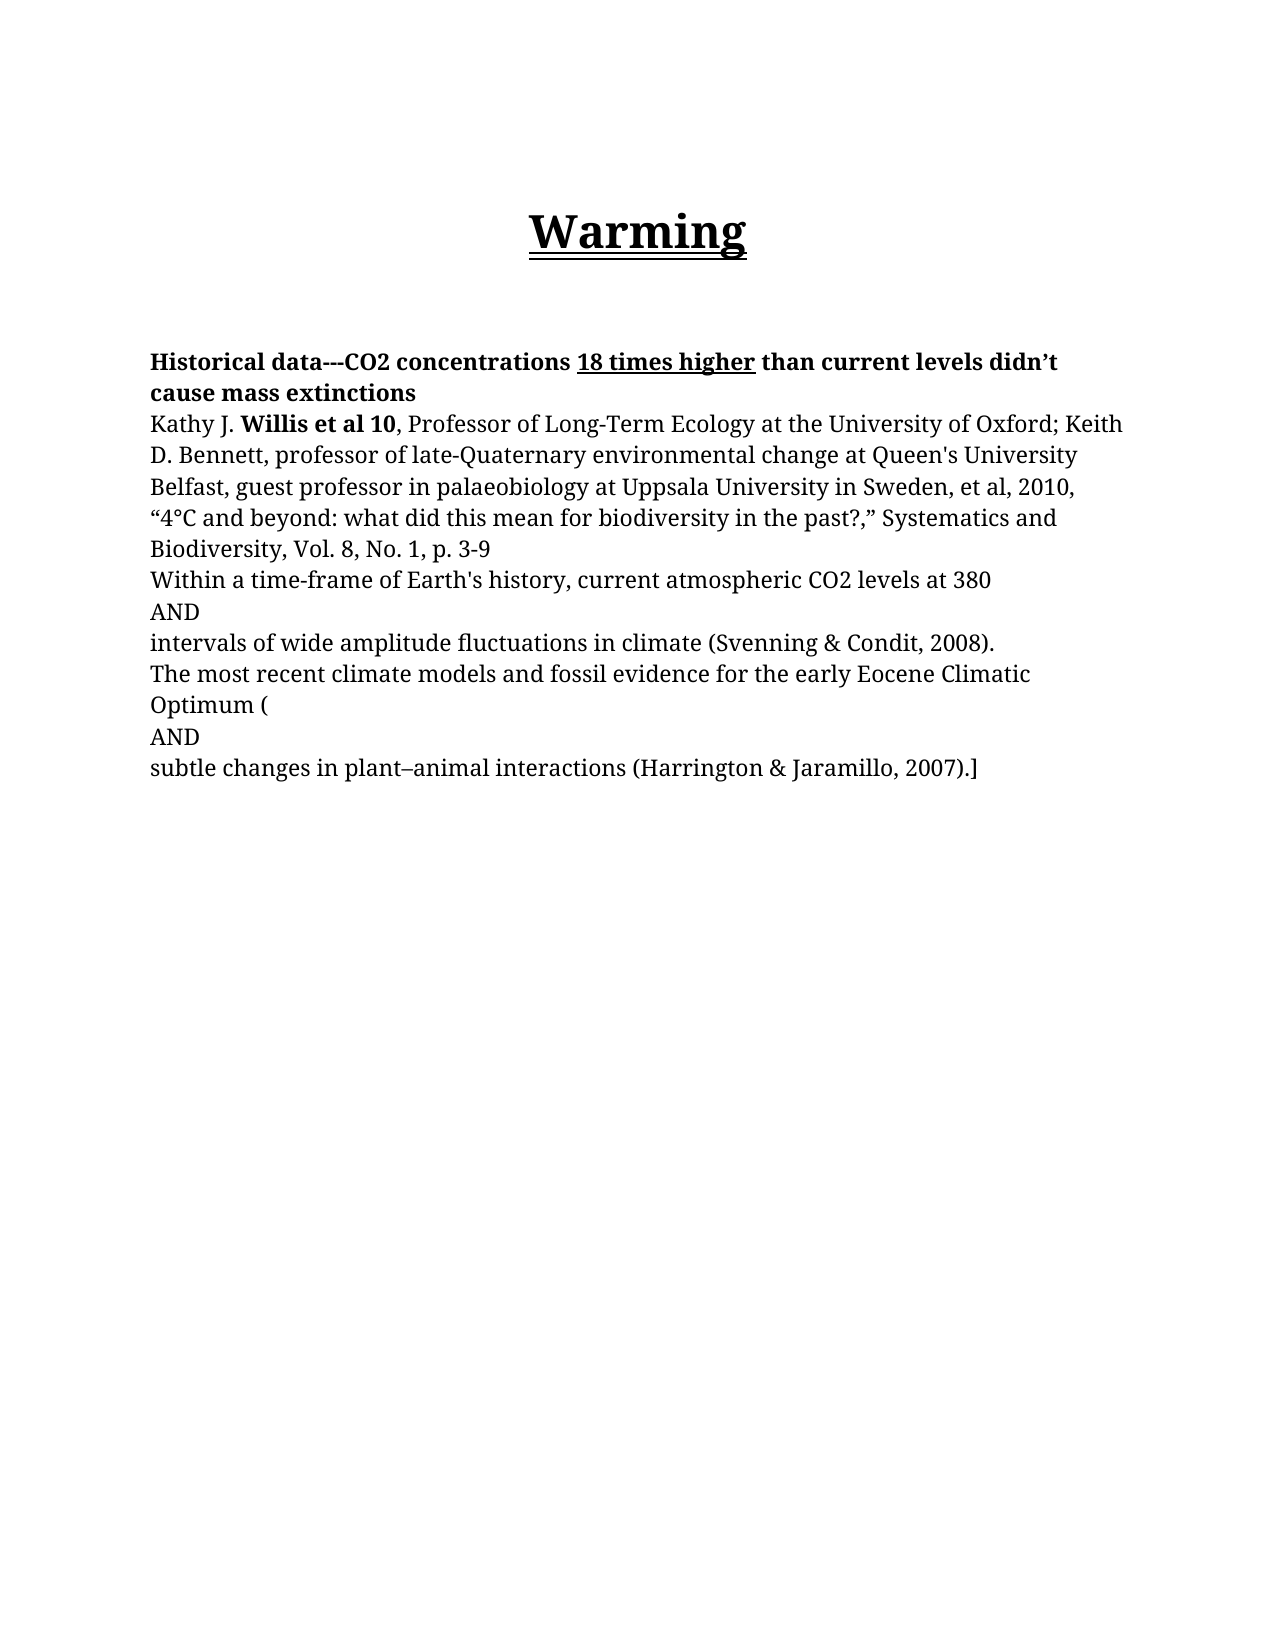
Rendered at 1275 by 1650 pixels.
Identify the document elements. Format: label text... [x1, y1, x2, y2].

text subtle changes in plant–animal interactions (Harrington & Jaramillo, 2007).] [150, 752, 1125, 783]
subtitle Warming [150, 200, 1125, 262]
text AND [150, 721, 1125, 752]
text Kathy J. Willis et al 10, Professor of Long-Term Ecology at the University of Oxford; Keith D. Bennett, professor of late-Quaternary environmental change at Queen's University Belfast, guest professor in palaeobiology at Uppsala University in Sweden, et al, 2010, “4°C and beyond: what did this mean for biodiversity in the past?,” Systematics and Biodiversity, Vol. 8, No. 1, p. 3-9 [150, 408, 1125, 564]
text AND [150, 596, 1125, 627]
text Within a time-frame of Earth's history, current atmospheric CO2 levels at 380 [150, 564, 1125, 596]
text intervals of wide amplitude fluctuations in climate (Svenning & Condit, 2008). [150, 627, 1125, 658]
text The most recent climate models and fossil evidence for the early Eocene Climatic Optimum ( [150, 658, 1125, 721]
subtitle Historical data---CO2 concentrations 18 times higher than current levels didn’t cause mass extinctions [150, 346, 1125, 408]
